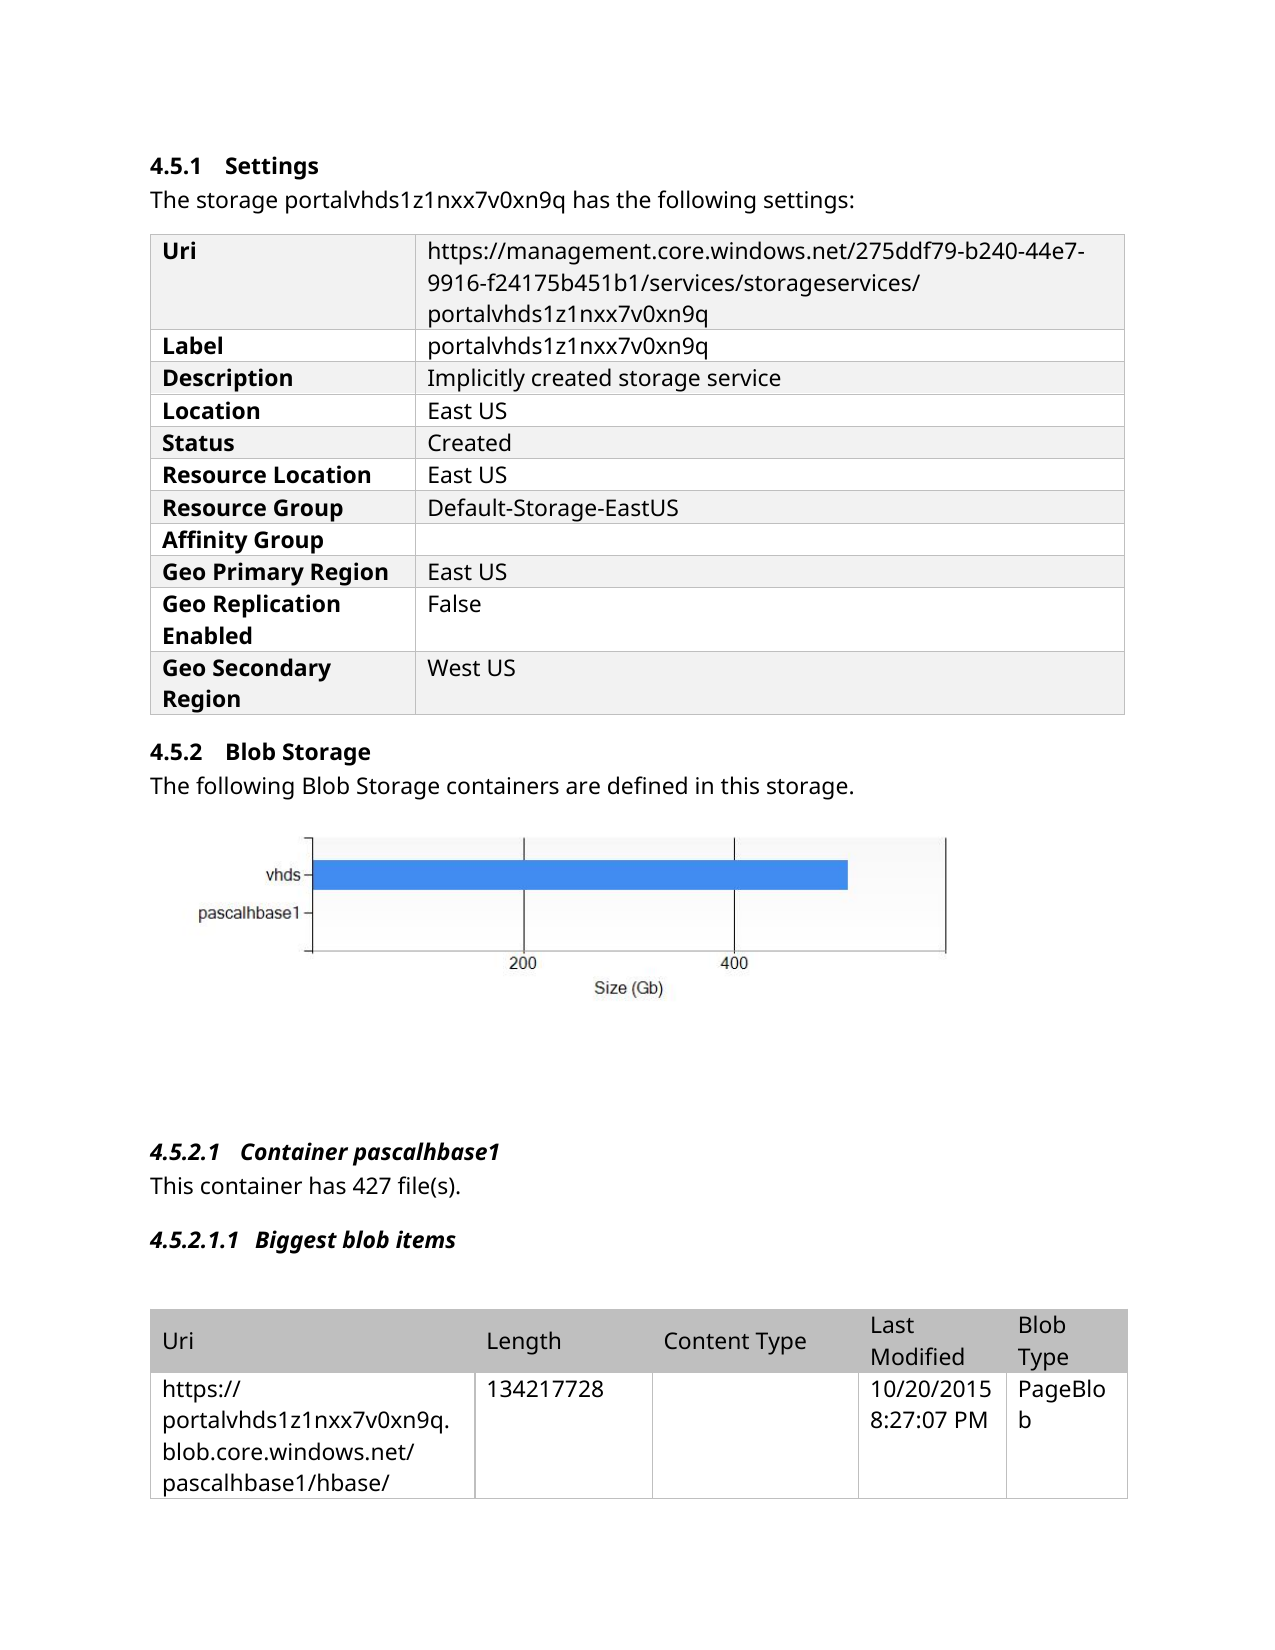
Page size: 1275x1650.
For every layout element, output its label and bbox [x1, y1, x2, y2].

picture [150, 820, 971, 1005]
